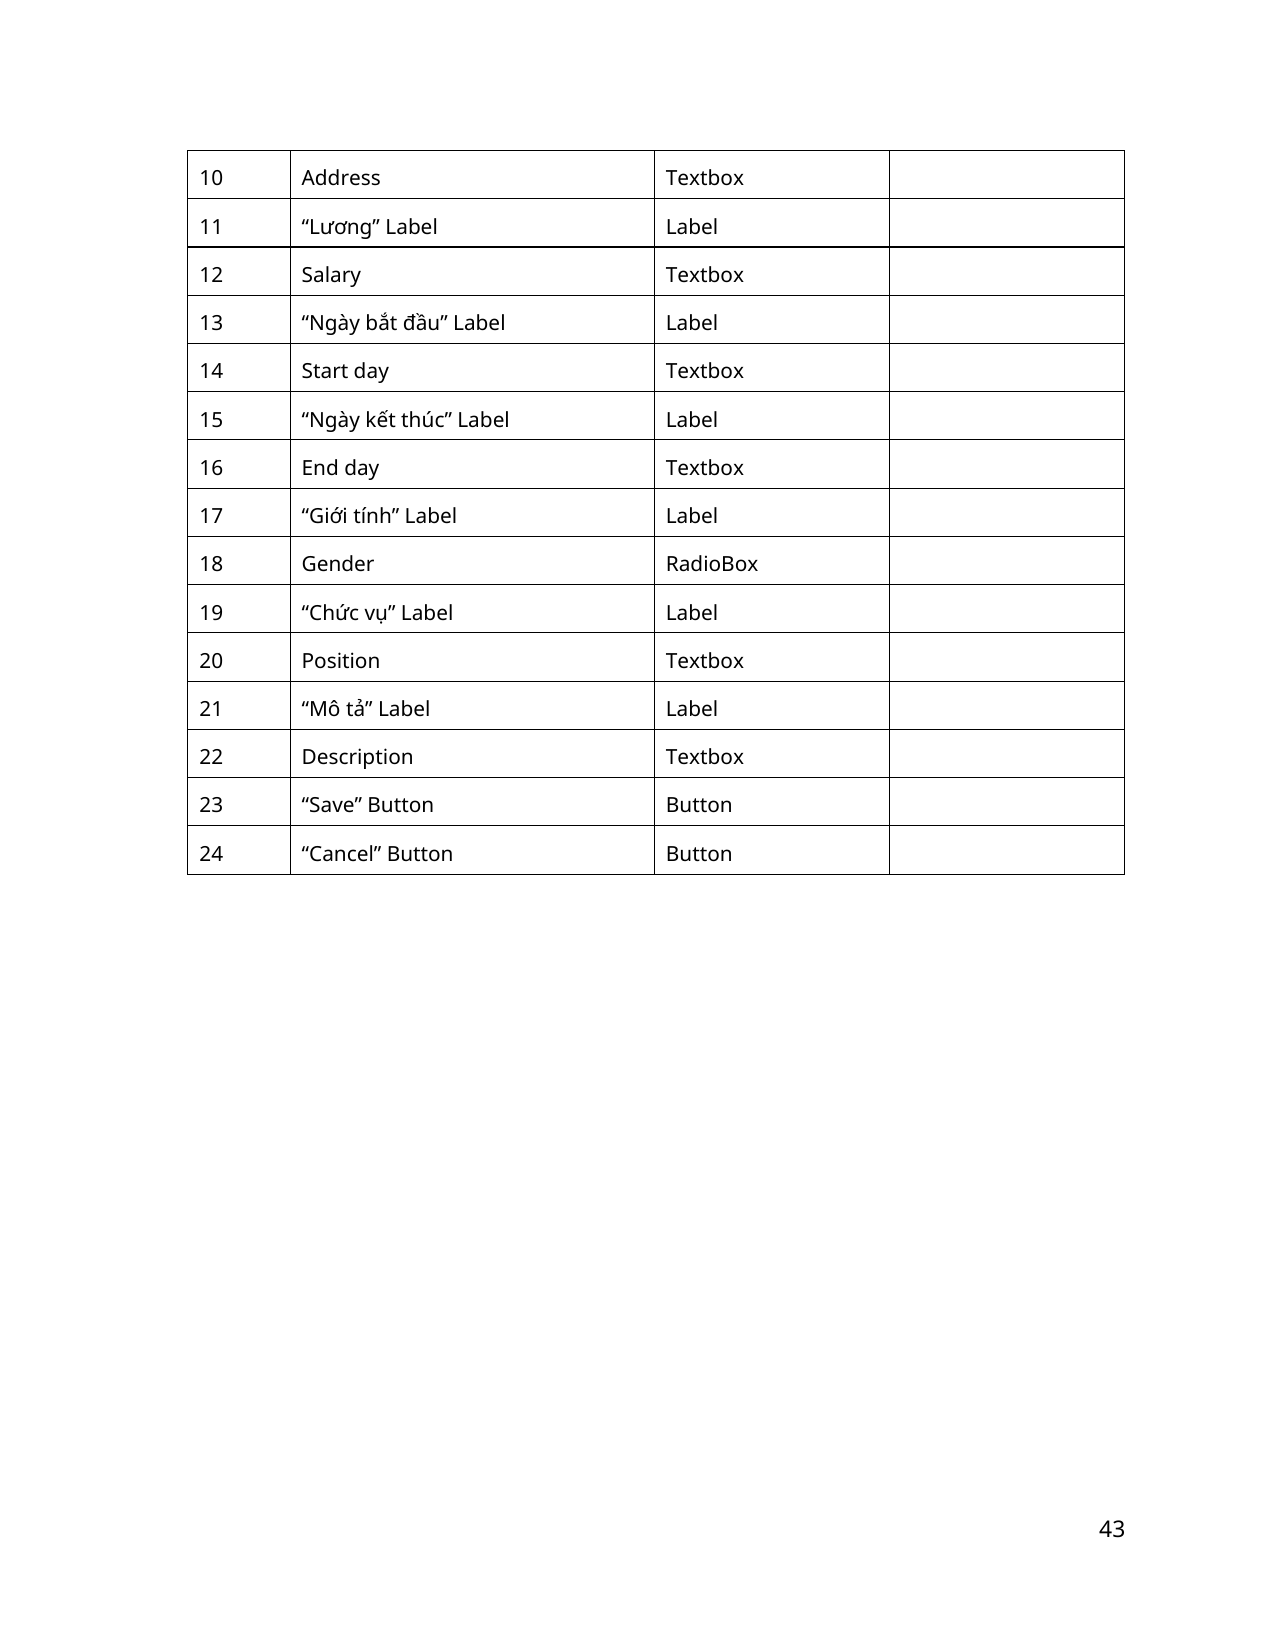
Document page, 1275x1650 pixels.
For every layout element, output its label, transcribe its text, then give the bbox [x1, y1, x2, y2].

table_cell 22 [188, 730, 290, 777]
table_cell 19 [188, 585, 290, 632]
table_cell Label [655, 682, 889, 729]
table_cell 14 [188, 344, 290, 391]
table_cell Textbox [655, 151, 889, 198]
table_cell Textbox [655, 248, 889, 295]
table_cell Address [291, 151, 654, 198]
table_cell [890, 585, 1124, 632]
table_cell [890, 344, 1124, 391]
table_cell 24 [188, 826, 290, 873]
table_cell [890, 537, 1124, 584]
table_cell Position [291, 633, 654, 681]
table_cell Textbox [655, 633, 889, 681]
table_cell Start day [291, 344, 654, 391]
table_cell “Giới tính” Label [291, 489, 654, 536]
table_cell 20 [188, 633, 290, 681]
table_cell [890, 778, 1124, 825]
table_cell Textbox [655, 344, 889, 391]
table_cell [890, 440, 1124, 488]
table_cell “Ngày bắt đầu” Label [291, 296, 654, 343]
table_cell 12 [188, 248, 290, 295]
table_cell Label [655, 585, 889, 632]
table_cell [890, 730, 1124, 777]
table_cell 21 [188, 682, 290, 729]
table_cell 15 [188, 392, 290, 439]
table_cell “Mô tả” Label [291, 682, 654, 729]
table_cell [890, 489, 1124, 536]
table_cell 18 [188, 537, 290, 584]
table_cell Label [655, 199, 889, 246]
table_cell 10 [188, 151, 290, 198]
table_cell Label [655, 392, 889, 439]
table_cell Label [655, 296, 889, 343]
table_cell [890, 248, 1124, 295]
table_cell [890, 682, 1124, 729]
table_cell [890, 392, 1124, 439]
table_cell 23 [188, 778, 290, 825]
table_cell Textbox [655, 730, 889, 777]
table_cell [890, 151, 1124, 198]
table_cell Button [655, 826, 889, 873]
table_cell Description [291, 730, 654, 777]
table_cell End day [291, 440, 654, 488]
table_cell 11 [188, 199, 290, 246]
table_cell [890, 296, 1124, 343]
table_cell “Ngày kết thúc” Label [291, 392, 654, 439]
table_cell “Chức vụ” Label [291, 585, 654, 632]
table_cell Salary [291, 248, 654, 295]
table_cell 17 [188, 489, 290, 536]
table_cell “Cancel” Button [291, 826, 654, 873]
table_cell Textbox [655, 440, 889, 488]
table_cell “Lương” Label [291, 199, 654, 246]
table_cell 13 [188, 296, 290, 343]
table_cell [890, 199, 1124, 246]
table_cell “Save” Button [291, 778, 654, 825]
table_cell [890, 826, 1124, 873]
table_cell Button [655, 778, 889, 825]
table_cell [890, 633, 1124, 681]
table_cell RadioBox [655, 537, 889, 584]
table_cell 16 [188, 440, 290, 488]
table_cell Label [655, 489, 889, 536]
table_cell Gender [291, 537, 654, 584]
